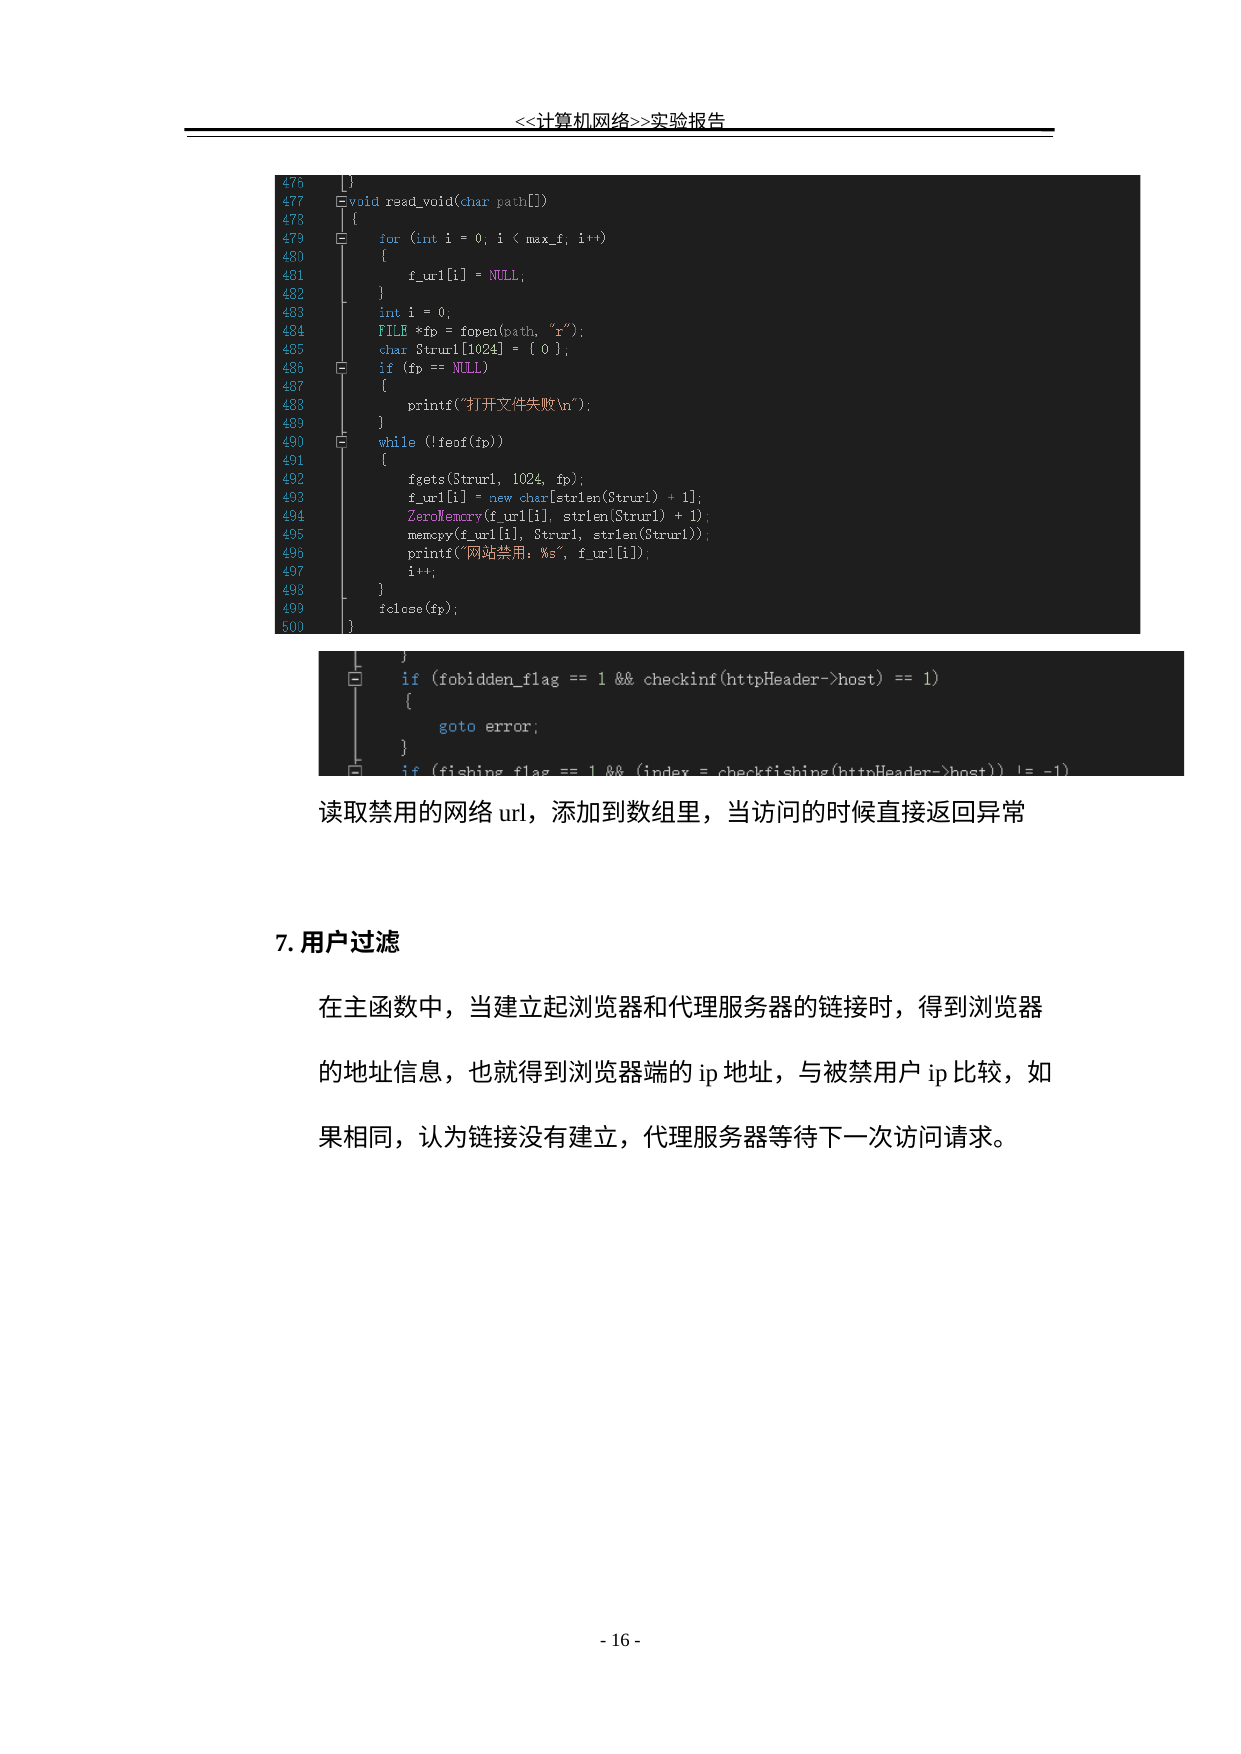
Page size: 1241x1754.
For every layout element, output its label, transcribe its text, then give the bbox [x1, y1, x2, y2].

picture [318, 651, 1185, 776]
text 7. 用户过滤 [231, 908, 1053, 973]
text 在主函数中，当建立起浏览器和代理服务器的链接时，得到浏览器的地址信息，也就得到浏览器端的ip地址，与被禁用户ip比较，如果相同，认为链接没有建立，代理服务器等待下一次访问请求。 [318, 973, 1053, 1168]
text 读取禁用的网络url，添加到数组里，当访问的时候直接返回异常 [318, 778, 1053, 843]
picture [274, 175, 1141, 634]
